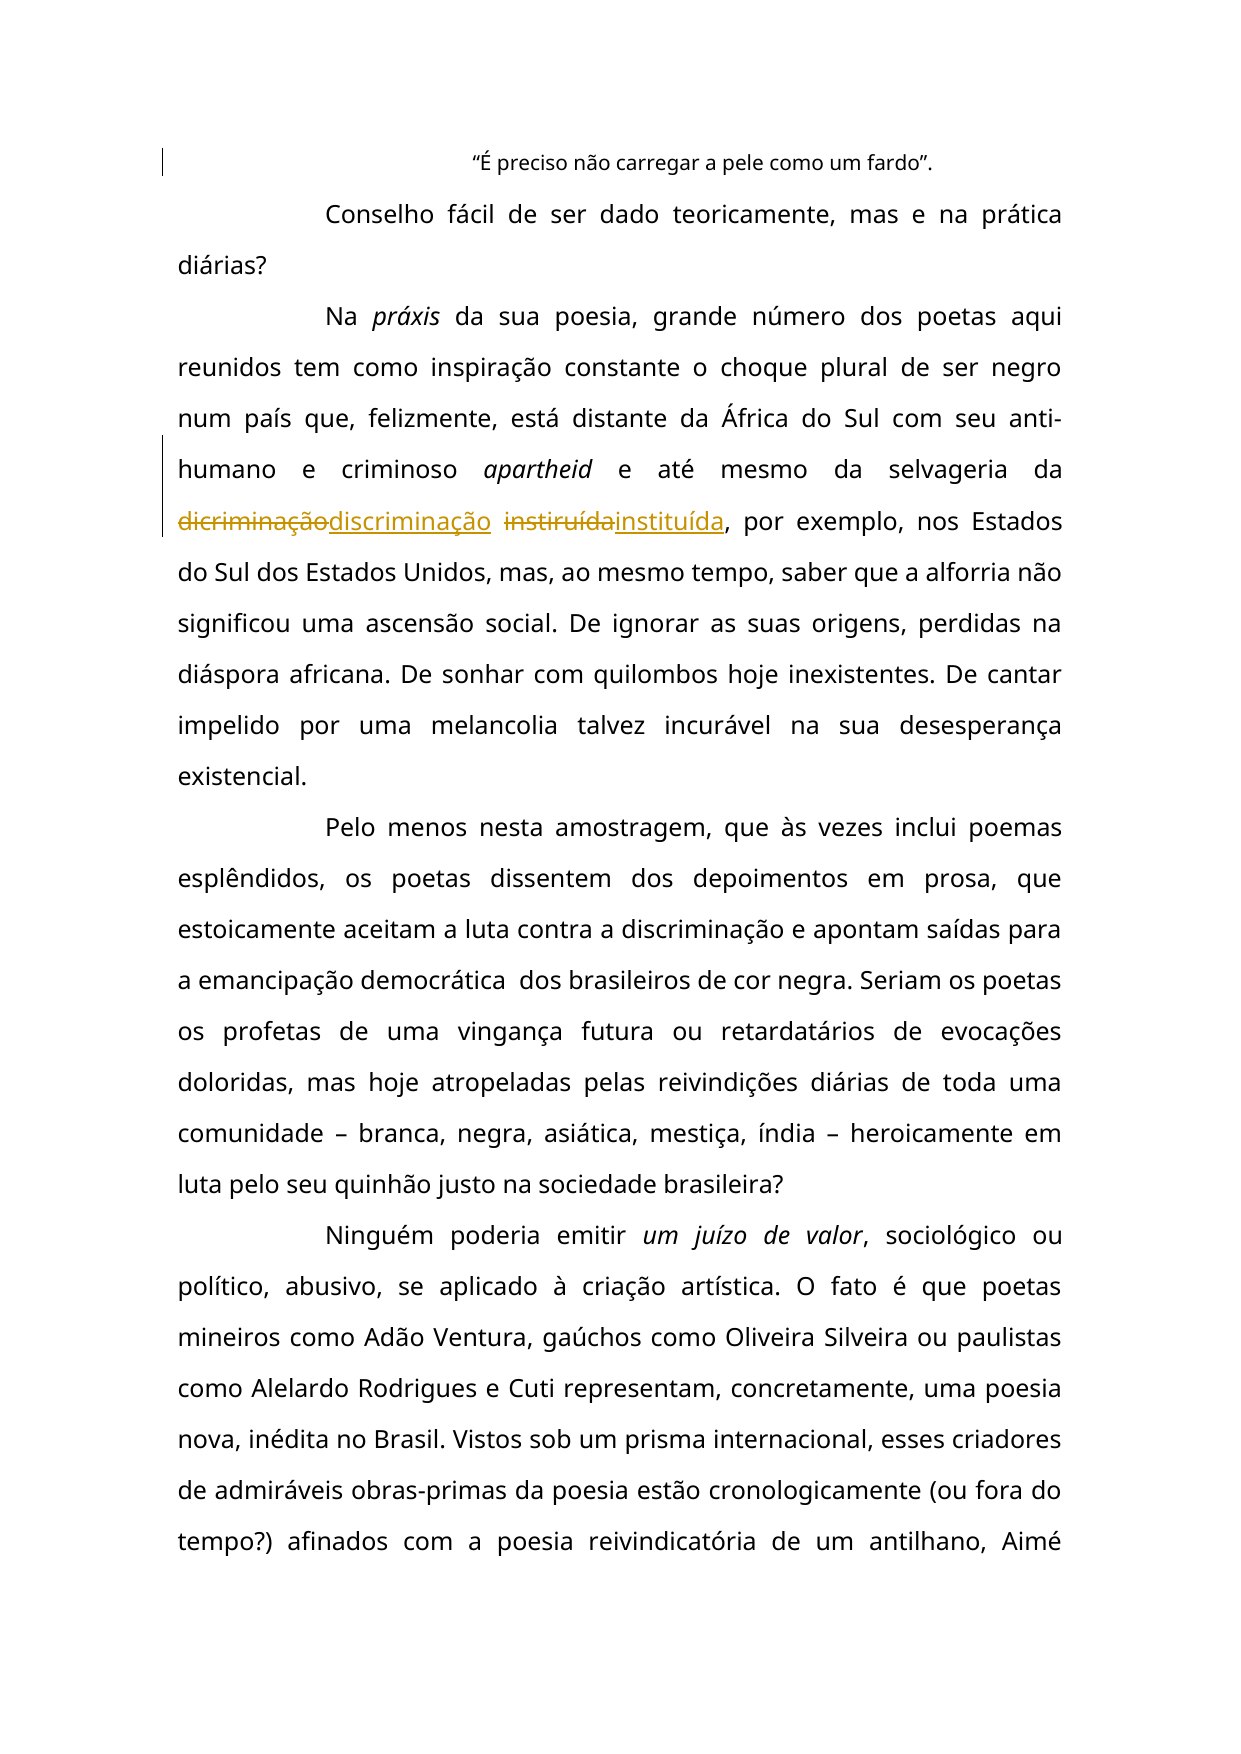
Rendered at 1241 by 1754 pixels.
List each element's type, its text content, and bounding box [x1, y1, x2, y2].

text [177, 1218, 1063, 1558]
text Conselho fácil de ser dado teoricamente, mas e na prática diárias? [177, 197, 1063, 282]
text Pelo menos nesta amostragem, que às vezes inclui poemas esplêndidos, os poetas dissentem dos depoimentos em prosa, que estoicamente aceitam a luta contra a discriminação e apontam saídas para a emancipação democrática dos brasileiros de cor negra. Seriam os poetas os profetas de uma vingança futura ou retardatários de evocações doloridas, mas hoje atropeladas pelas reivindições diárias de toda uma comunidade – branca, negra, asiática, mestiça, índia – heroicamente em luta pelo seu quinhão justo na sociedade brasileira? [177, 809, 1063, 1201]
text Na práxis da sua poesia, grande número dos poetas aqui reunidos tem como inspiração constante o choque plural de ser negro num país que, felizmente, está distante da África do Sul com seu anti-humano e criminoso apartheid e até mesmo da selvageria da , por exemplo, nos Estados do Sul dos Estados Unidos, mas, ao mesmo tempo, saber que a alforria não significou uma ascensão social. De ignorar as suas origens, perdidas na diáspora africana. De sonhar com quilombos hoje inexistentes. De cantar impelido por uma melancolia talvez incurável na sua desesperança existencial. [177, 299, 1063, 792]
text “É preciso não carregar a pele como um fardo”. [413, 148, 1063, 176]
